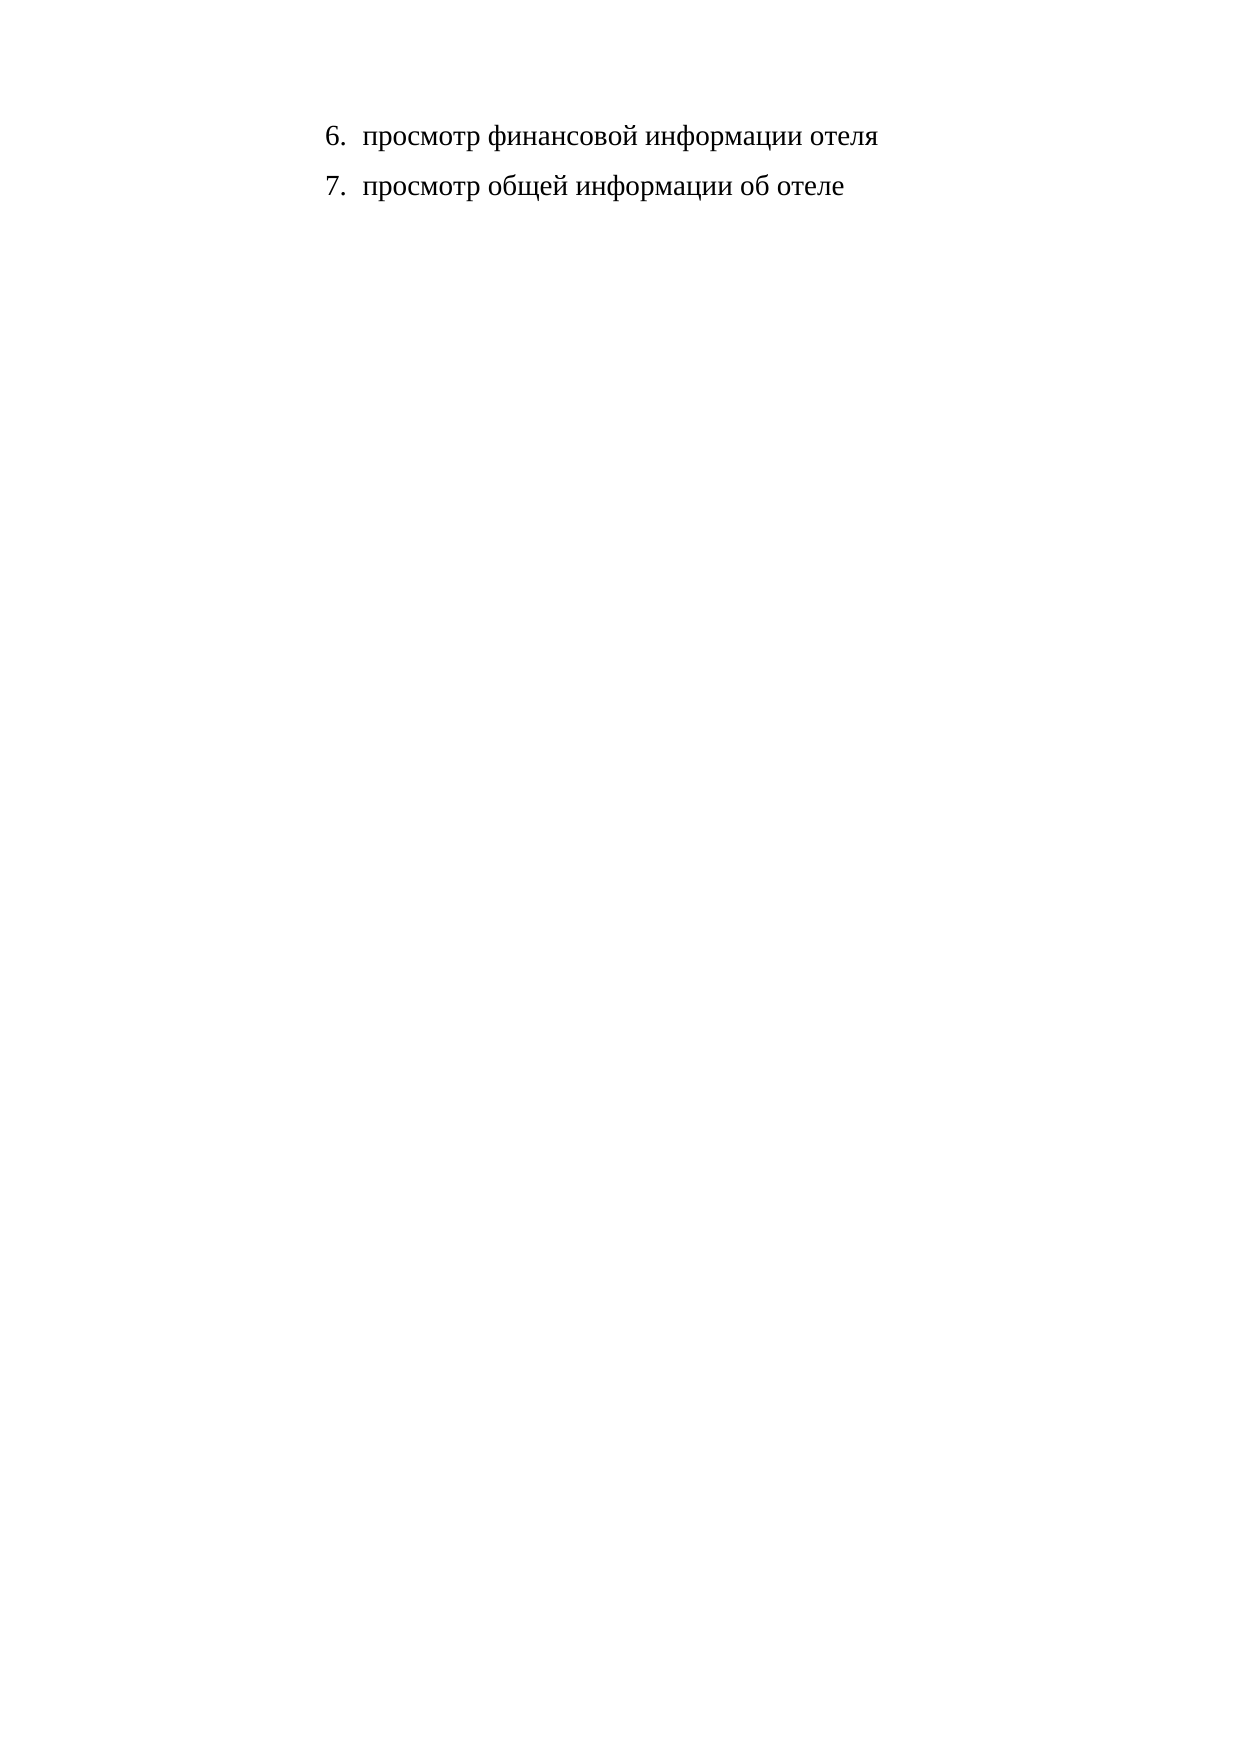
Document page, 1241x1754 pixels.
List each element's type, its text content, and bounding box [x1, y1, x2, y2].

list просмотр общей информации об отеле [325, 168, 1152, 202]
list просмотр финансовой информации отеля [325, 118, 1152, 152]
